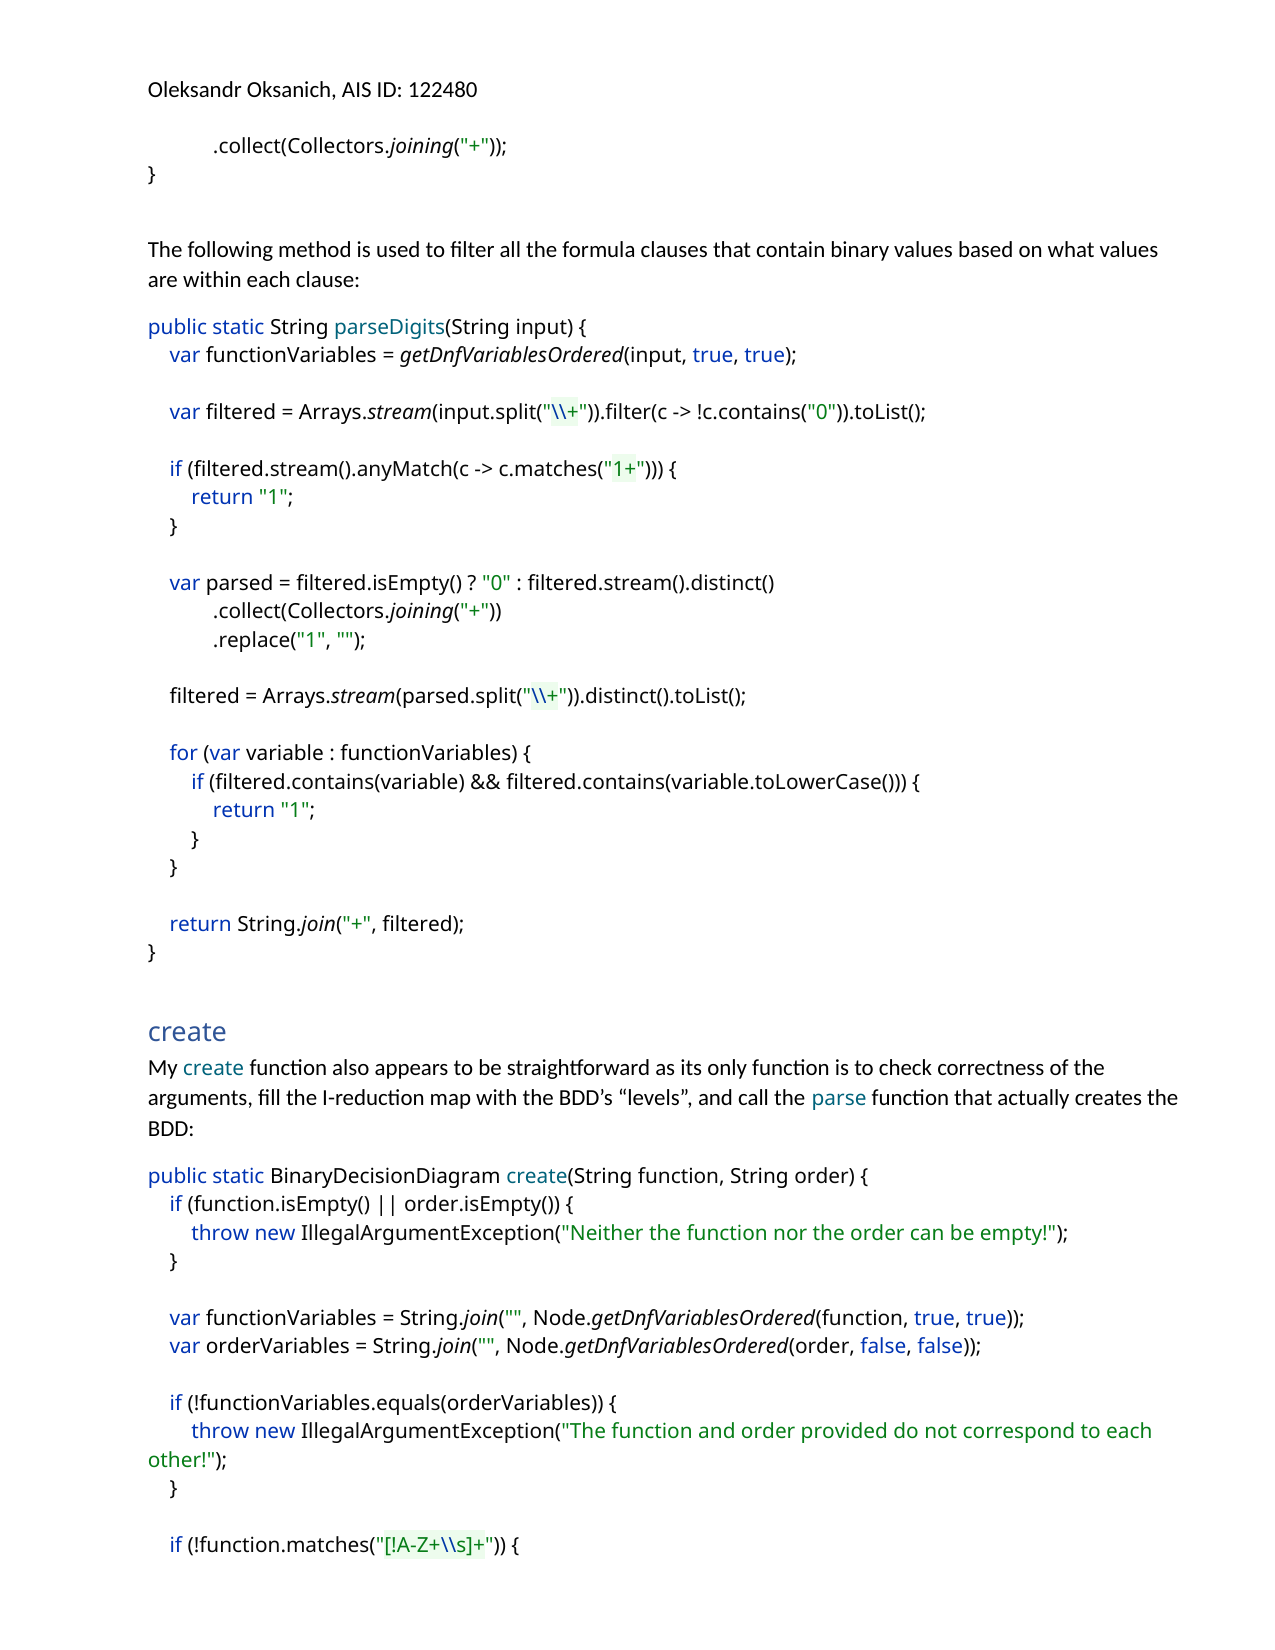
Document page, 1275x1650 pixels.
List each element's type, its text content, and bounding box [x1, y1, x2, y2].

subtitle create [148, 1013, 1186, 1050]
text My create function also appears to be straightforward as its only function is to check correctness of the arguments, fill the I-reduction map with the BDD’s “levels”, and call the parse function that actually creates the BDD: [148, 1053, 1186, 1142]
text The following method is used to filter all the formula clauses that contain binary values based on what values are within each clause: [148, 235, 1186, 293]
text public static String parseDigits(String input) { var functionVariables = getDnfVariablesOrdered(input, true, true); var filtered = Arrays.stream(input.split("\\+")).filter(c -> !c.contains("0")).toList(); if (filtered.stream().anyMatch(c -> c.matches("1+"))) { return "1"; } var parsed = filtered.isEmpty() ? "0" : filtered.stream().distinct() .collect(Collectors.joining("+")) .replace("1", ""); filtered = Arrays.stream(parsed.split("\\+")).distinct().toList(); for (var variable : functionVariables) { if (filtered.contains(variable) && filtered.contains(variable.toLowerCase())) { return "1"; } } return String.join("+", filtered); } [148, 312, 1186, 966]
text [148, 131, 1186, 188]
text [148, 1161, 1186, 1559]
